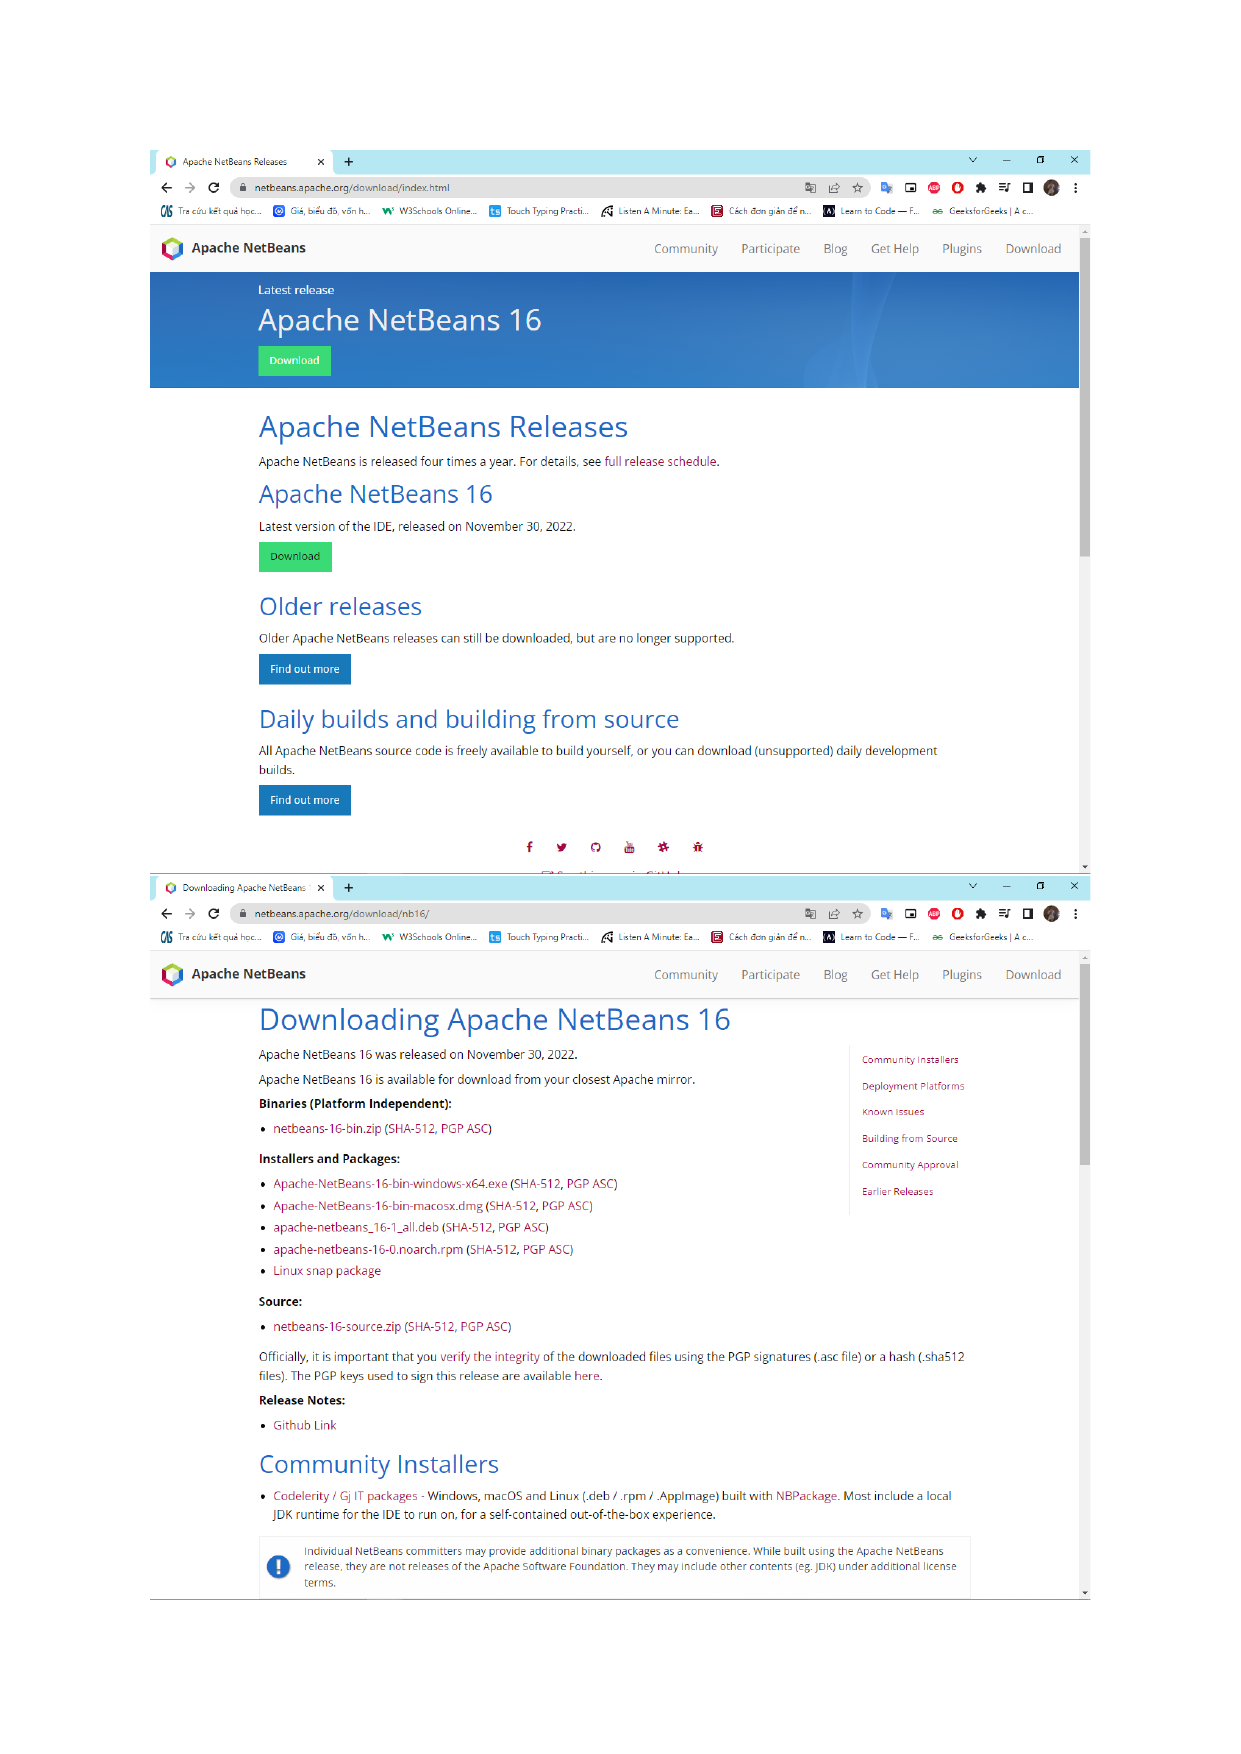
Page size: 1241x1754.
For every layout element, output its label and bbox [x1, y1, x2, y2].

picture [150, 150, 1091, 874]
picture [150, 876, 1091, 1600]
